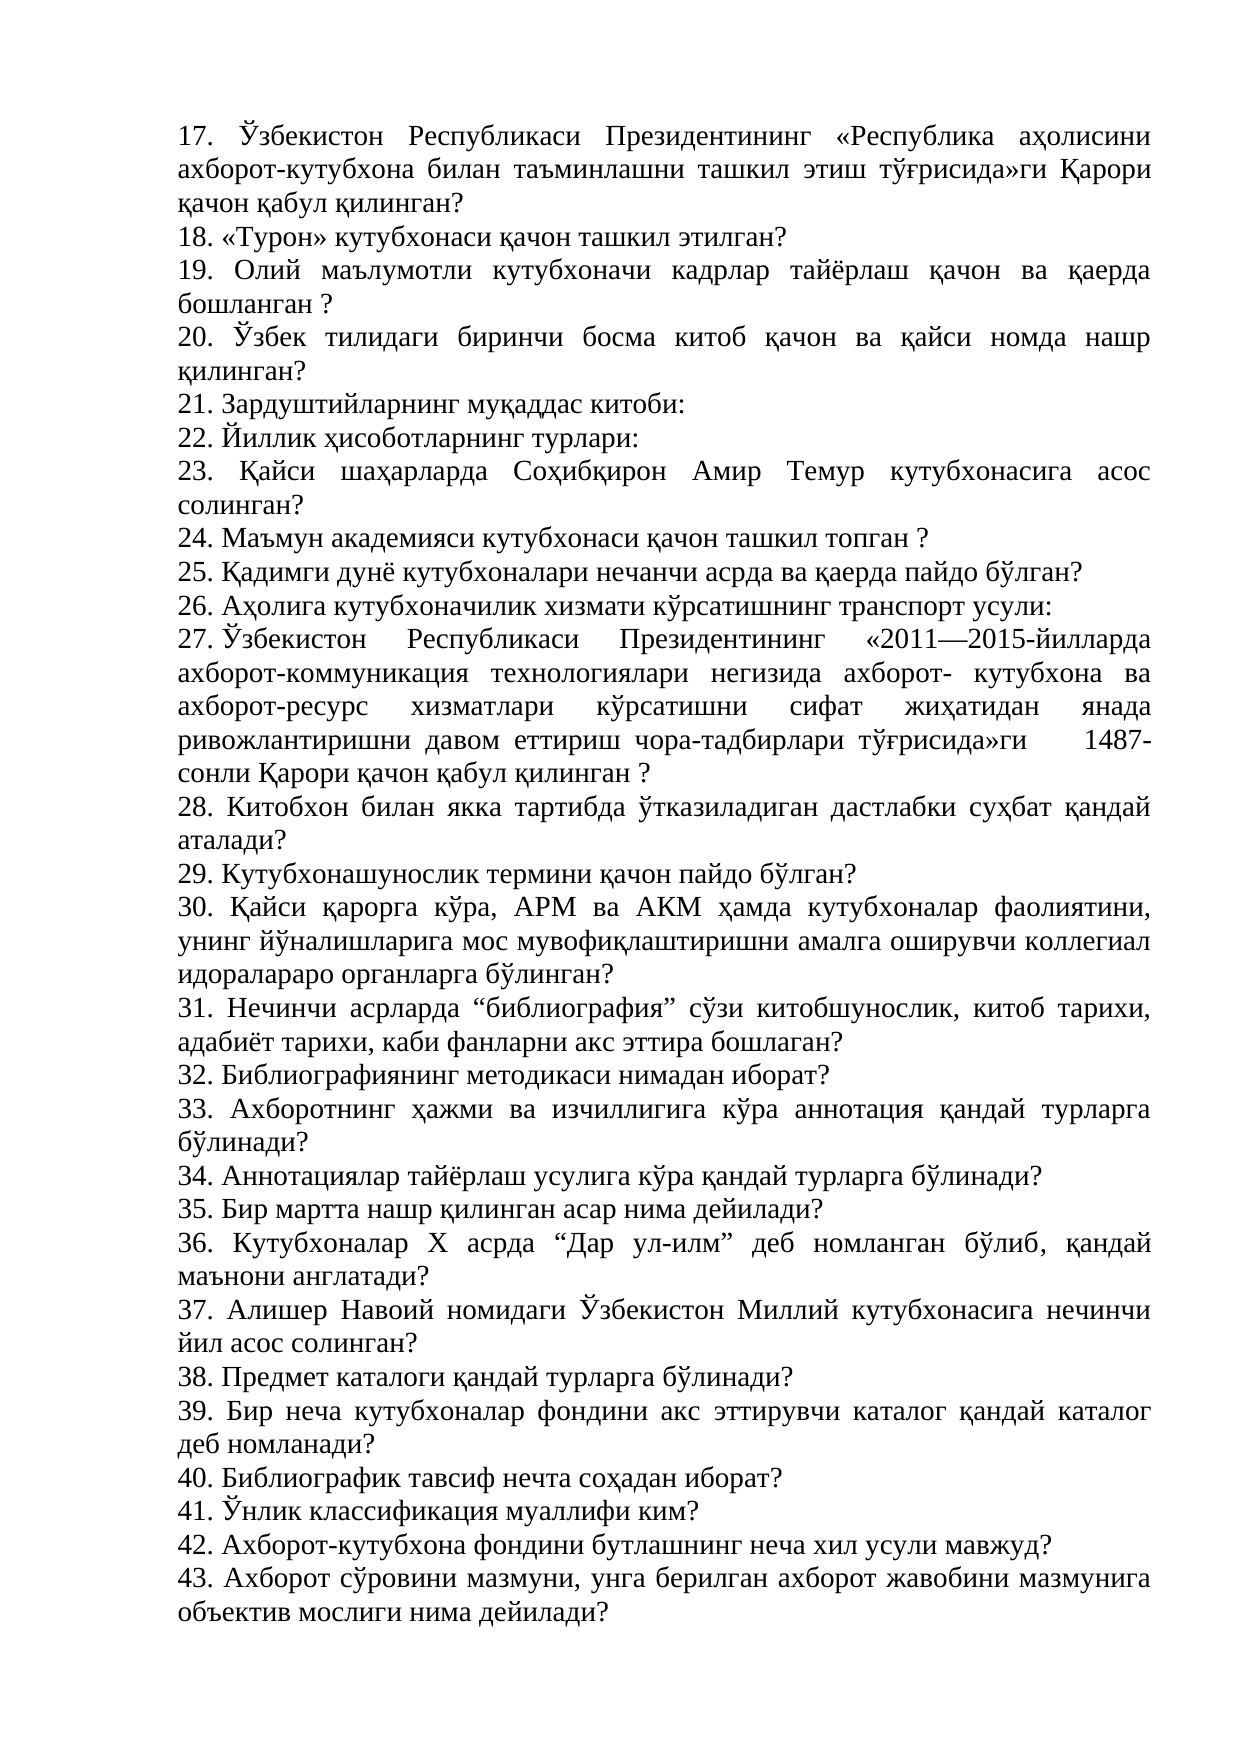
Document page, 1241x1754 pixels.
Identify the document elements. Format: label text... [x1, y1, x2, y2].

text 21. Зардуштийларнинг муқаддас китоби: [177, 386, 1152, 420]
text 42. Aхборот-кутубхона фондини бутлашнинг неча хил усули мавжуд? [177, 1527, 1152, 1560]
text 38. Предмет каталоги қандай турларга бўлинади? [177, 1359, 1152, 1393]
text 39. Бир неча кутубхоналар фондини акс эттирувчи каталог қандай каталог деб номланади? [177, 1393, 1152, 1460]
text 24. Маъмун академияси кутубхонаси қачон ташкил топган ? [177, 521, 1152, 554]
text 18. «Турон» кутубхонаси қачон ташкил этилган? [177, 219, 1152, 252]
text 35. Бир мартта нашр қилинган асар нима дейилади? [177, 1191, 1152, 1225]
text 41. Ўнлик классификация муаллифи ким? [177, 1493, 1152, 1527]
text 23. Қайси шаҳарларда Соҳибқирон Aмир Темур кутубхонасига асос солинган? [177, 453, 1152, 521]
text 27. Ўзбекистон Республикаси Президентининг «2011—2015-йилларда ахборот-коммуникация технологиялари негизида ахборот- кутубхона ва ахборот-ресурс хизматлари кўрсатишни сифат жиҳатидан янада ривожлантиришни давом еттириш чора-тадбирлари тўғрисида»ги 1487-сонли Қарори қачон қабул қилинган ? [177, 621, 1152, 789]
text 26. Aҳолига кутубхоначилик хизмати кўрсатишнинг транспорт усули: [177, 588, 1152, 621]
text 20. Ўзбек тилидаги биринчи босма китоб қачон ва қайси номда нашр қилинган? [177, 319, 1152, 386]
text 37. Aлишер Навоий номидаги Ўзбекистон Миллий кутубхонасига нечинчи йил асос солинган? [177, 1292, 1152, 1359]
text 31. Нечинчи асрларда “библиография” сўзи китобшунослик, китоб тарихи, адабиёт тарихи, каби фанларни акс эттира бошлаган? [177, 990, 1152, 1057]
text 32. Библиографиянинг методикаси нимадан иборат? [177, 1057, 1152, 1091]
text 34. Aннотациялар тайёрлаш усулига кўра қандай турларга бўлинади? [177, 1158, 1152, 1191]
text 19. Олий маълумотли кутубхоначи кадрлар тайёрлаш қачон ва қаерда бошланган ? [177, 252, 1152, 319]
text 36. Кутубхоналар Х асрда “Дар ул-илм” деб номланган бўлиб, қандай маънони англатади? [177, 1225, 1152, 1292]
text 33. Aхборотнинг ҳажми ва изчиллигига кўра аннотация қандай турларга бўлинади? [177, 1091, 1152, 1158]
text 25. Қадимги дунё кутубхоналари нечанчи асрда ва қаерда пайдо бўлган? [177, 554, 1152, 588]
text 22. Йиллик ҳисоботларнинг турлари: [177, 420, 1152, 453]
text 43. Aхборот сўровини мазмуни, унга берилган ахборот жавобини мазмунига объектив мослиги нима дейилади? [177, 1560, 1152, 1627]
text 40. Библиографик тавсиф нечта соҳадан иборат? [177, 1460, 1152, 1493]
text 29. Кутубхонашунослик термини қачон пайдо бўлган? [177, 856, 1152, 889]
text 17. Ўзбекистон Республикаси Президентининг «Республика аҳолисини ахборот-кутубхона билан таъминлашни ташкил этиш тўғрисида»ги Қарори қачон қабул қилинган? [177, 118, 1152, 219]
text 30. Қайси қарорга кўра, AРМ ва AКМ ҳамда кутубхоналар фаолиятини, унинг йўналишларига мос мувофиқлаштиришни амалга оширувчи коллегиал идоралараро органларга бўлинган? [177, 889, 1152, 990]
text 28. Китобхон билан якка тартибда ўтказиладиган дастлабки суҳбат қандай аталади? [177, 789, 1152, 856]
